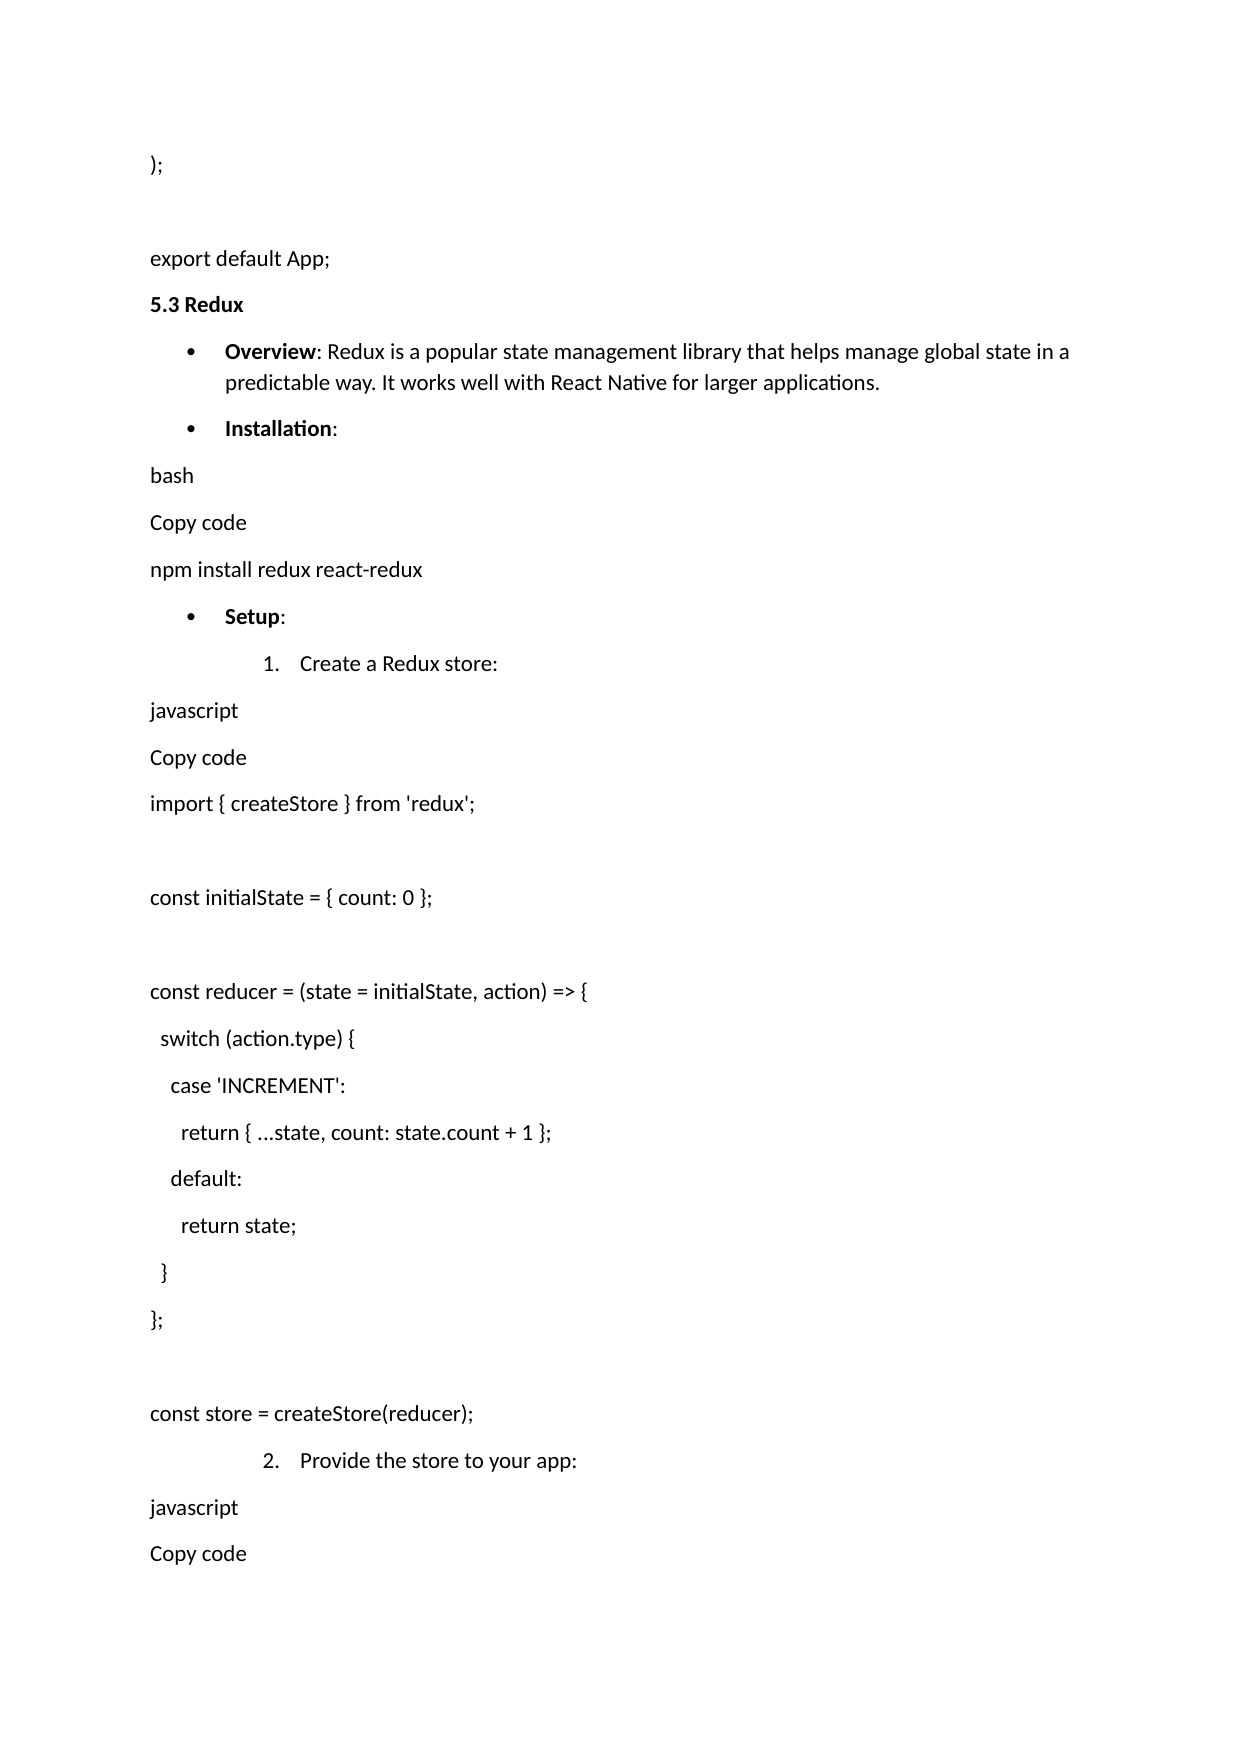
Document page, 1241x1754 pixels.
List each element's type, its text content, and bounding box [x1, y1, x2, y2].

text Copy code [150, 743, 1090, 771]
text const reducer = (state = initialState, action) => { [150, 977, 1090, 1005]
list Installation: [187, 414, 1090, 443]
text }; [150, 1305, 1090, 1333]
text export default App; [150, 244, 1090, 272]
text } [150, 1258, 1090, 1286]
text switch (action.type) { [150, 1024, 1090, 1052]
text ); [150, 150, 1090, 178]
text default: [150, 1164, 1090, 1193]
text Copy code [150, 1539, 1090, 1568]
list Setup: [187, 602, 1090, 630]
text 5.3 Redux [150, 291, 1090, 319]
text const initialState = { count: 0 }; [150, 883, 1090, 911]
text const store = createStore(reducer); [150, 1399, 1090, 1427]
text import { createStore } from 'redux'; [150, 789, 1090, 818]
list Overview: Redux is a popular state management library that helps manage global state in a predictable way. It works well with React Native for larger applications. [187, 337, 1090, 396]
text return { ...state, count: state.count + 1 }; [150, 1118, 1090, 1146]
text javascript [150, 1493, 1090, 1521]
list Provide the store to your app: [262, 1446, 1090, 1474]
text return state; [150, 1211, 1090, 1239]
text Copy code [150, 508, 1090, 536]
list Create a Redux store: [262, 649, 1090, 677]
text bash [150, 461, 1090, 489]
text npm install redux react-redux [150, 555, 1090, 583]
text case 'INCREMENT': [150, 1071, 1090, 1099]
text javascript [150, 696, 1090, 724]
